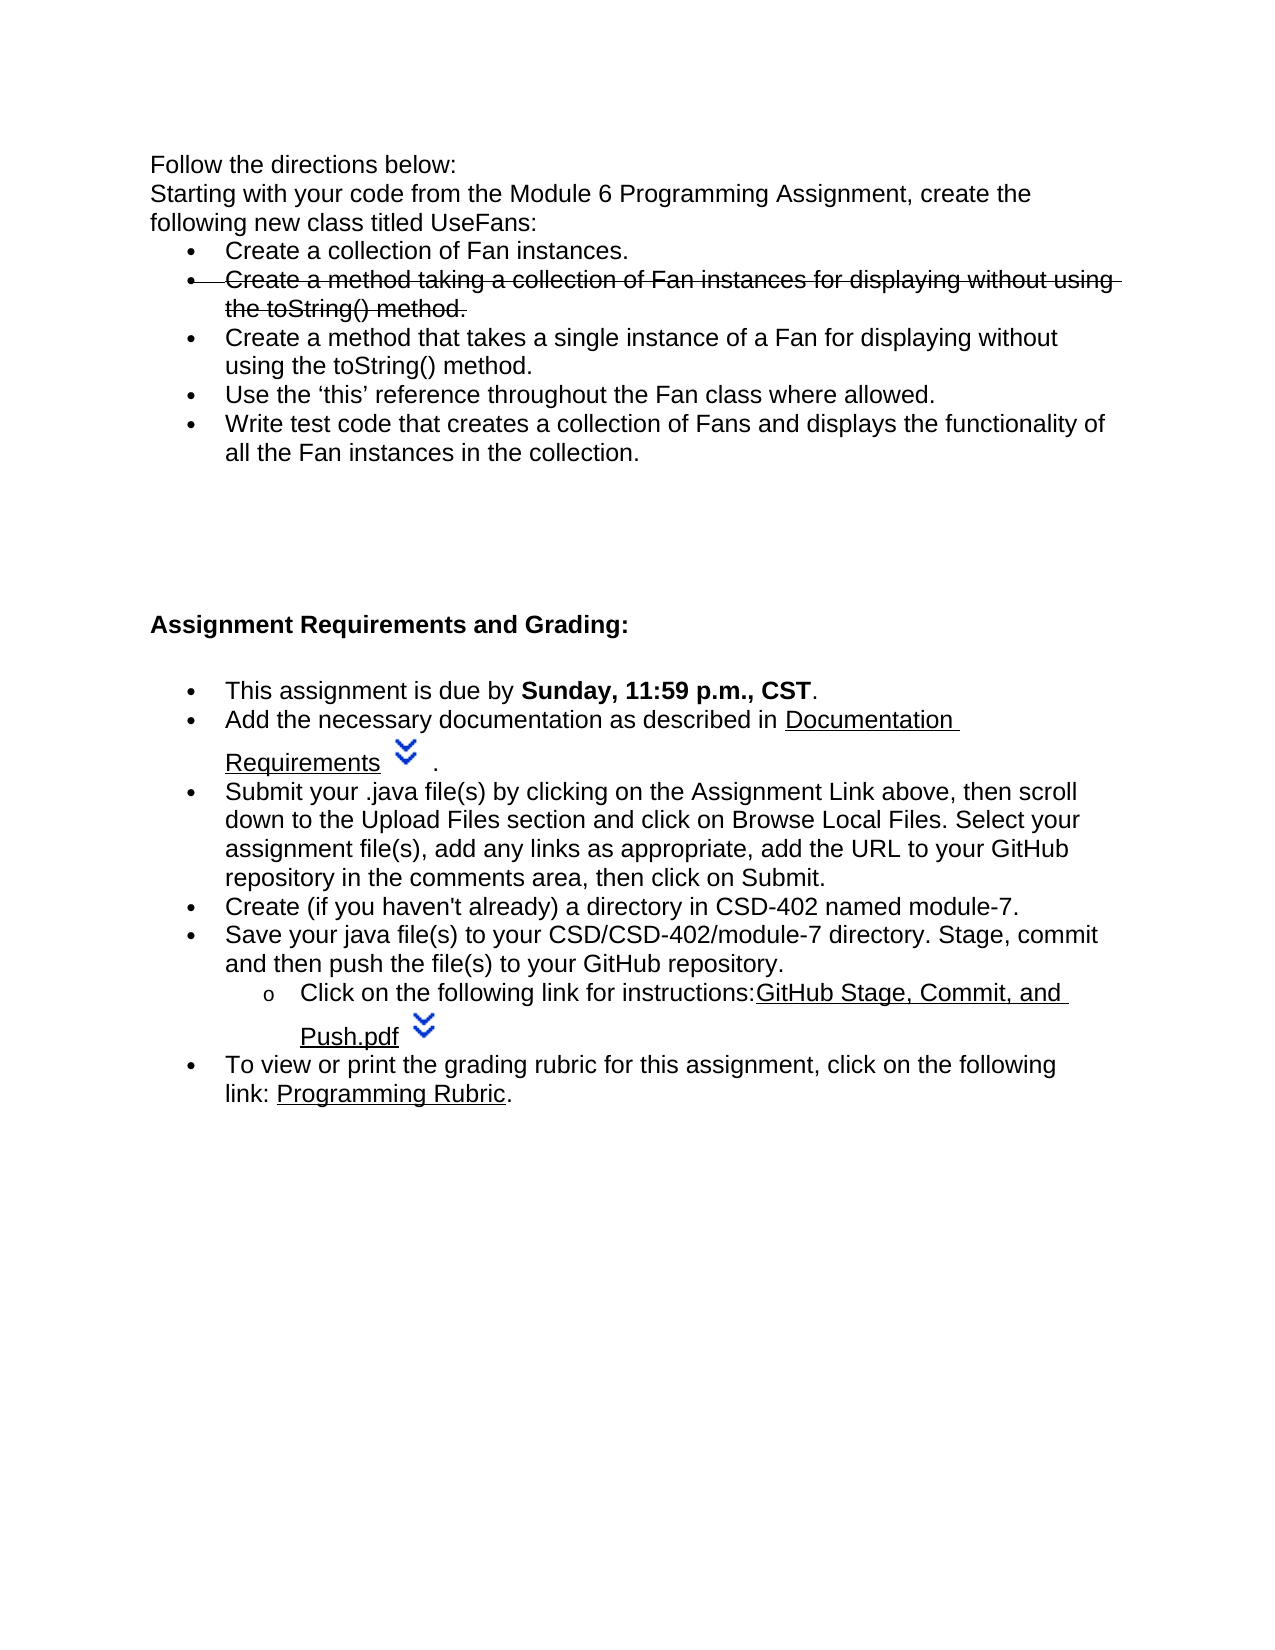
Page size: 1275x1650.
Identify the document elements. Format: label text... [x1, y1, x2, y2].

list Add the necessary documentation as described in Documentation Requirements . [187, 705, 1125, 777]
text Assignment Requirements and Grading: [150, 610, 1125, 639]
list This assignment is due by Sunday, 11:59 p.m., CST. [187, 676, 1125, 705]
text Follow the directions below: [150, 150, 1125, 179]
list Save your java file(s) to your CSD/CSD-402/module-7 directory. Stage, commit and then push the file(s) to your GitHub repository. [187, 920, 1125, 978]
list Create a collection of Fan instances. [187, 236, 1125, 265]
list Create a method that takes a single instance of a Fan for displaying without using the toString() method. [187, 322, 1125, 380]
list To view or print the grading rubric for this assignment, click on the following link: Programming Rubric. [187, 1050, 1125, 1108]
list Write test code that creates a collection of Fans and displays the functionality of all the Fan instances in the collection. [187, 409, 1125, 466]
text Starting with your code from the Module 6 Programming Assignment, create the following new class titled UseFans: [150, 179, 1125, 236]
list Create a method taking a collection of Fan instances for displaying without using the toString() method. [187, 265, 1125, 322]
list Use the ‘this’ reference throughout the Fan class where allowed. [187, 380, 1125, 409]
list Click on the following link for instructions:GitHub Stage, Commit, and Push.pdf [262, 978, 1125, 1050]
list Create (if you haven't already) a directory in CSD-402 named module-7. [187, 892, 1125, 920]
picture [387, 733, 425, 772]
picture [405, 1007, 444, 1045]
list Submit your .java file(s) by clicking on the Assignment Link above, then scroll down to the Upload Files section and click on Browse Local Files. Select your assignment file(s), add any links as appropriate, add the URL to your GitHub repository in the comments area, then click on Submit. [187, 777, 1125, 892]
